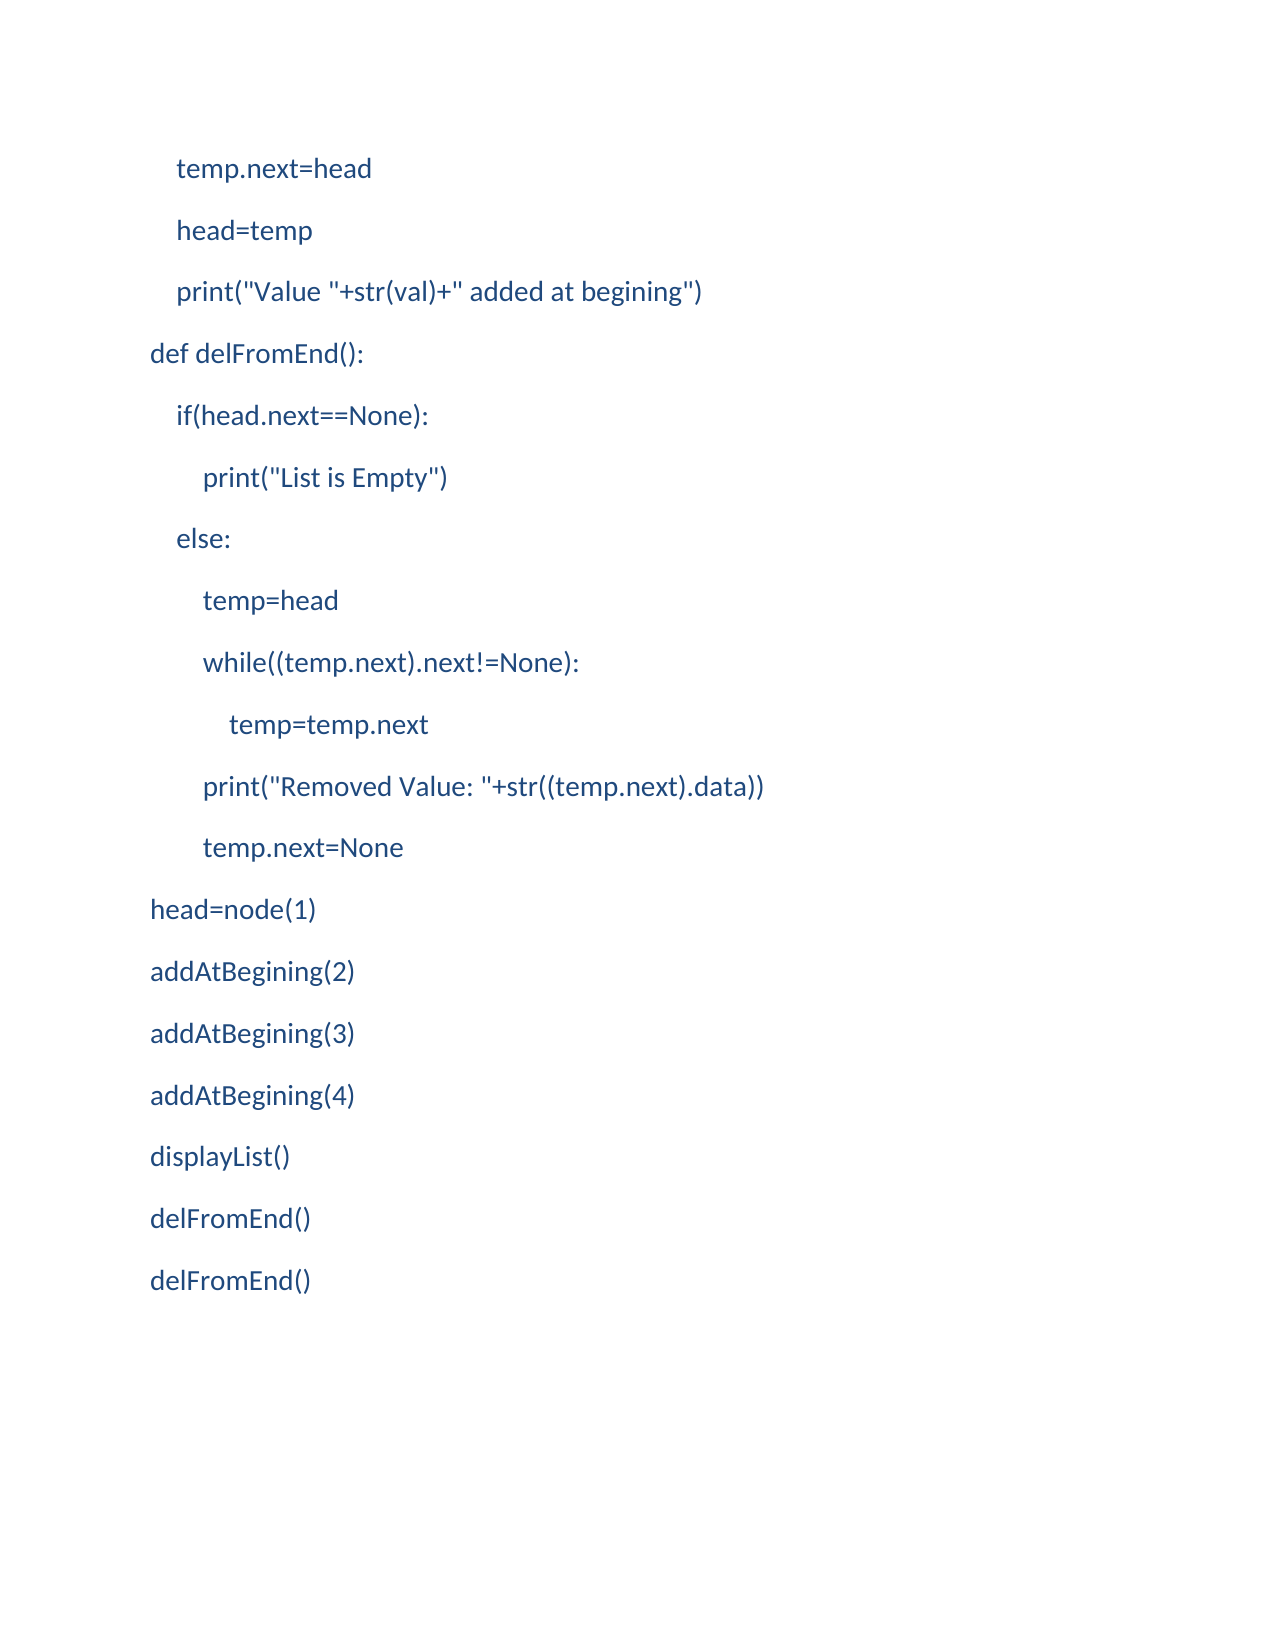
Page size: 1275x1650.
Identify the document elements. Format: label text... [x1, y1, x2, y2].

text print("Removed Value: "+str((temp.next).data)) [150, 768, 1125, 803]
text addAtBegining(2) [150, 953, 1125, 989]
text print("List is Empty") [150, 459, 1125, 494]
text while((temp.next).next!=None): [150, 644, 1125, 680]
text temp=temp.next [150, 706, 1125, 742]
text temp.next=head [150, 150, 1125, 186]
text def delFromEnd(): [150, 335, 1125, 371]
text head=temp [150, 212, 1125, 247]
text displayList() [150, 1138, 1125, 1174]
text delFromEnd() [150, 1200, 1125, 1236]
text temp=head [150, 582, 1125, 618]
text head=node(1) [150, 891, 1125, 927]
text if(head.next==None): [150, 397, 1125, 433]
text temp.next=None [150, 829, 1125, 865]
text delFromEnd() [150, 1262, 1125, 1297]
text print("Value "+str(val)+" added at begining") [150, 273, 1125, 309]
text addAtBegining(3) [150, 1015, 1125, 1050]
text else: [150, 521, 1125, 556]
text addAtBegining(4) [150, 1077, 1125, 1112]
